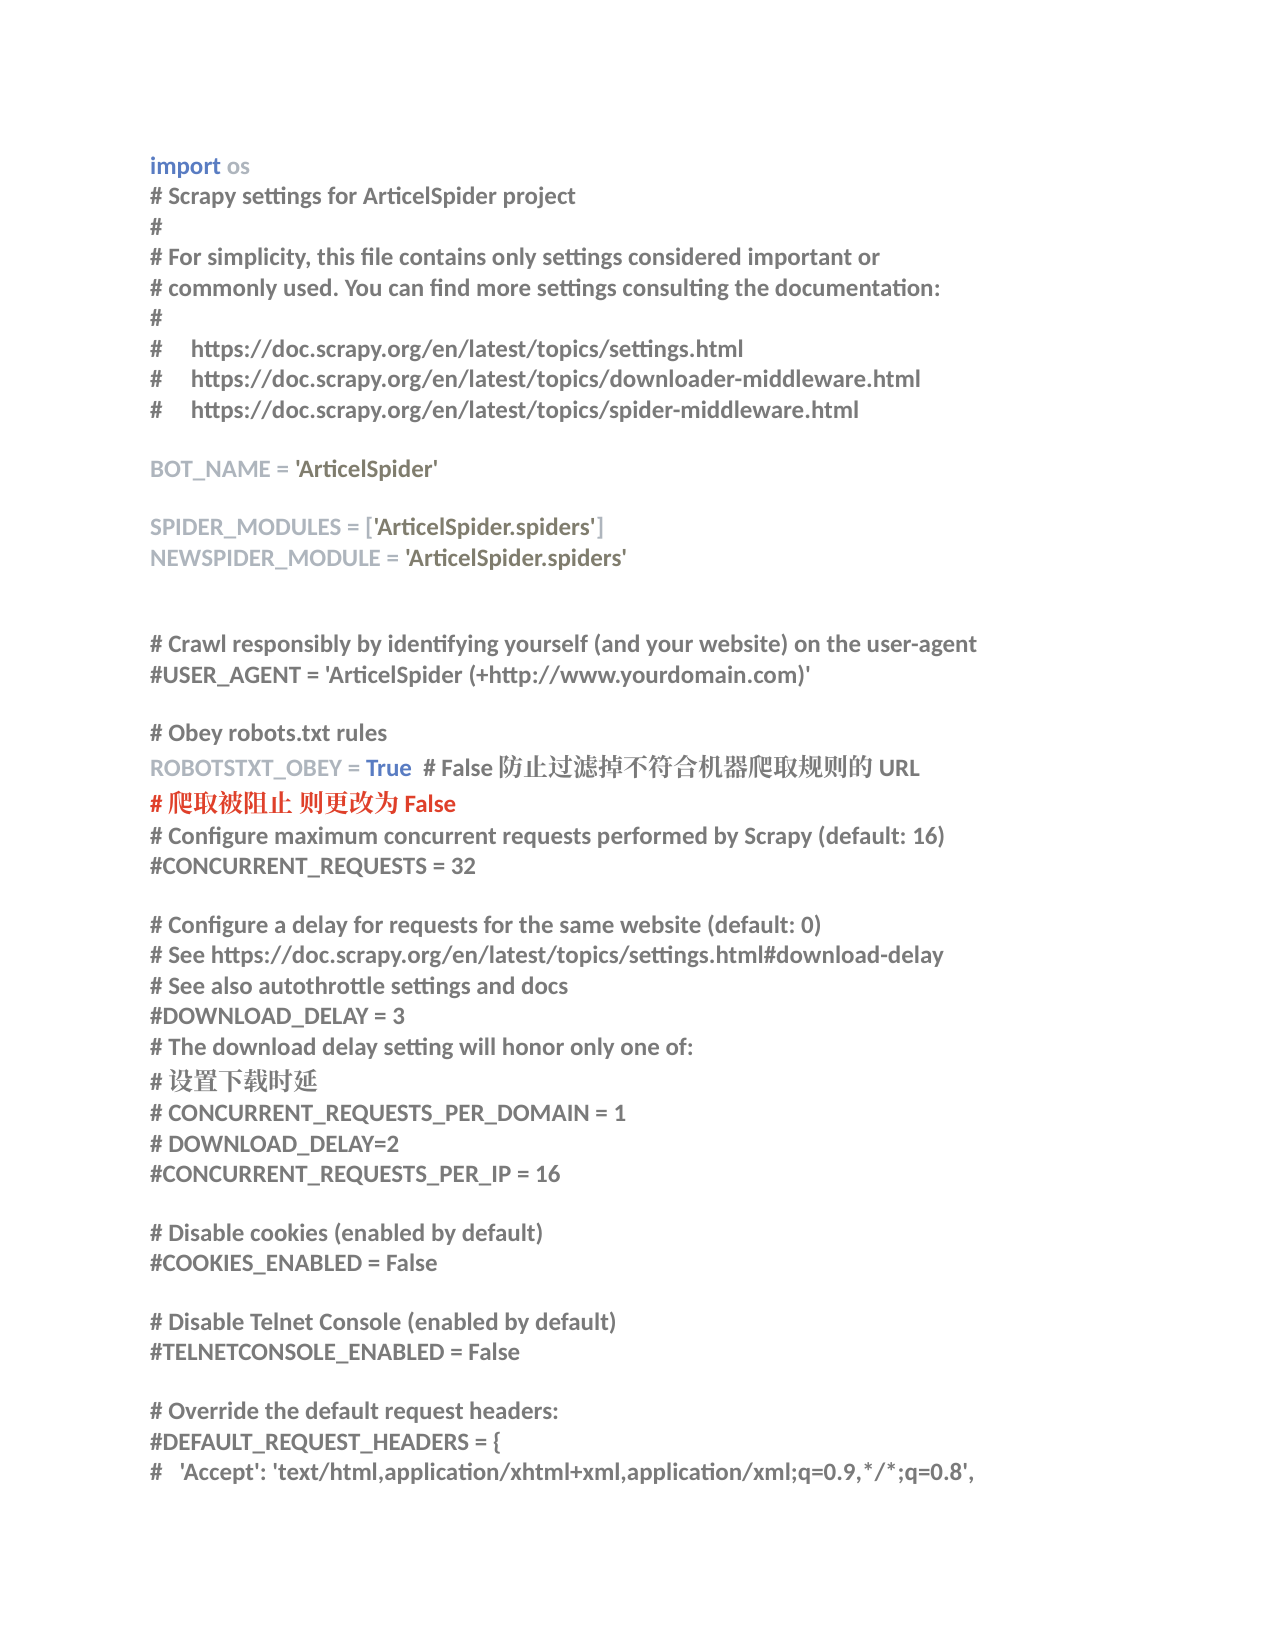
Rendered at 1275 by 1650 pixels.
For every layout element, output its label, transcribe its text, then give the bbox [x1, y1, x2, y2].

text ROBOTSTXT_OBEY = True # False 防止过滤掉不符合机器爬取规则的URL [150, 748, 1125, 784]
text # The download delay setting will honor only one of: [150, 1031, 1125, 1061]
text # https://doc.scrapy.org/en/latest/topics/settings.html [150, 333, 1125, 364]
text # Scrapy settings for ArticelSpider project [150, 181, 1125, 211]
text NEWSPIDER_MODULE = 'ArticelSpider.spiders' [150, 542, 1125, 572]
text # Disable cookies (enabled by default) [150, 1217, 1125, 1247]
text # 'Accept': 'text/html,application/xhtml+xml,application/xml;q=0.9,*/*;q=0.8', [150, 1456, 1125, 1487]
text # See also autothrottle settings and docs [150, 970, 1125, 1000]
text # [150, 303, 1125, 333]
text # Configure a delay for requests for the same website (default: 0) [150, 909, 1125, 939]
text #DOWNLOAD_DELAY = 3 [150, 1000, 1125, 1031]
text # CONCURRENT_REQUESTS_PER_DOMAIN = 1 [150, 1097, 1125, 1128]
text SPIDER_MODULES = ['ArticelSpider.spiders'] [150, 511, 1125, 542]
text # [150, 211, 1125, 242]
text # DOWNLOAD_DELAY=2 [150, 1128, 1125, 1158]
text # See https://doc.scrapy.org/en/latest/topics/settings.html#download-delay [150, 939, 1125, 970]
text # Crawl responsibly by identifying yourself (and your website) on the user-agent [150, 628, 1125, 659]
text #TELNETCONSOLE_ENABLED = False [150, 1337, 1125, 1367]
text #CONCURRENT_REQUESTS = 32 [150, 850, 1125, 881]
text # For simplicity, this file contains only settings considered important or [150, 242, 1125, 272]
text # Disable Telnet Console (enabled by default) [150, 1306, 1125, 1337]
text # 爬取被阻止 则更改为False [150, 784, 1125, 820]
text # Configure maximum concurrent requests performed by Scrapy (default: 16) [150, 820, 1125, 850]
text BOT_NAME = 'ArticelSpider' [150, 453, 1125, 483]
text # https://doc.scrapy.org/en/latest/topics/downloader-middleware.html [150, 364, 1125, 394]
text #CONCURRENT_REQUESTS_PER_IP = 16 [150, 1158, 1125, 1189]
text # Obey robots.txt rules [150, 717, 1125, 748]
text #DEFAULT_REQUEST_HEADERS = { [150, 1426, 1125, 1456]
text # Override the default request headers: [150, 1395, 1125, 1426]
text # commonly used. You can find more settings consulting the documentation: [150, 272, 1125, 303]
text #USER_AGENT = 'ArticelSpider (+http://www.yourdomain.com)' [150, 659, 1125, 689]
text # https://doc.scrapy.org/en/latest/topics/spider-middleware.html [150, 394, 1125, 425]
text # 设置下载时延 [150, 1061, 1125, 1097]
text #COOKIES_ENABLED = False [150, 1247, 1125, 1278]
text import os [150, 150, 1125, 181]
